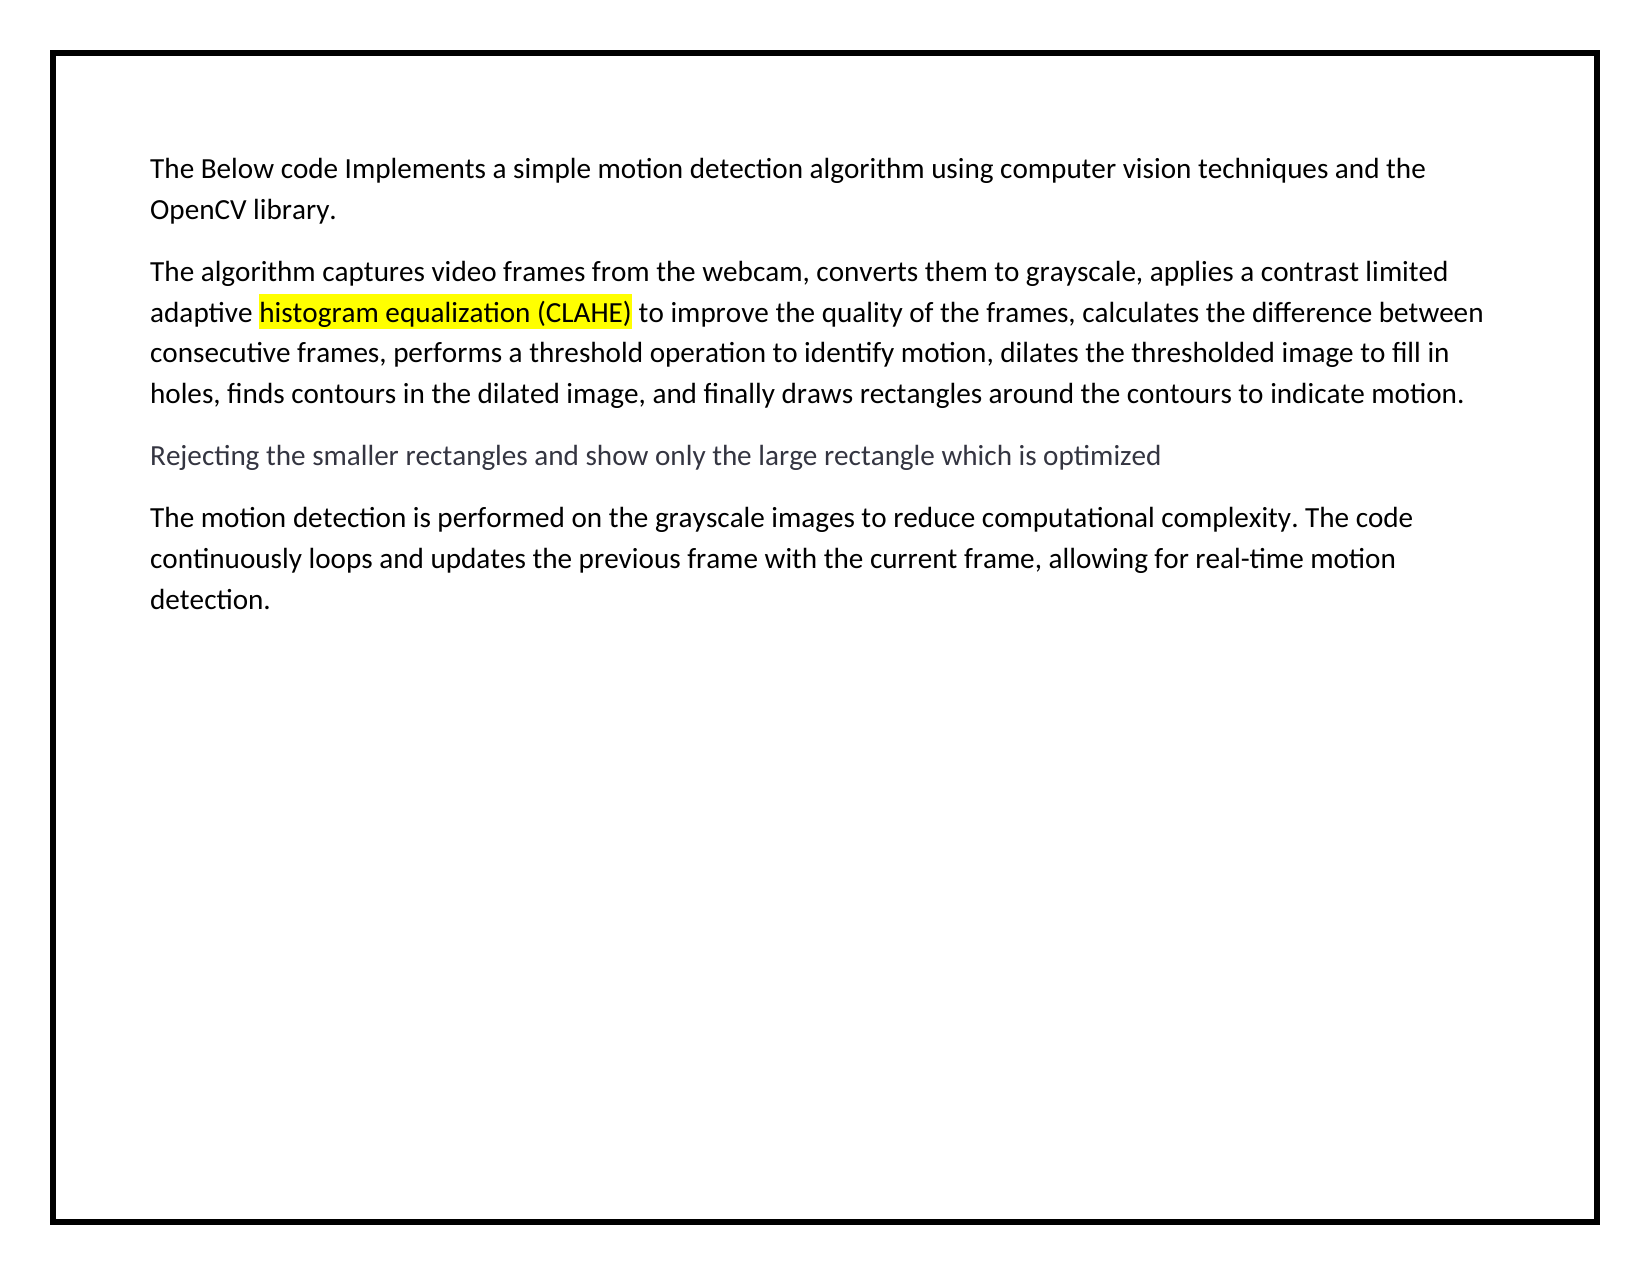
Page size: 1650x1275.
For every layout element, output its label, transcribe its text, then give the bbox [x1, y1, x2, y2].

text Rejecting the smaller rectangles and show only the large rectangle which is optimized [150, 437, 1500, 473]
text The Below code Implements a simple motion detection algorithm using computer vision techniques and the OpenCV library. [150, 150, 1500, 227]
text The algorithm captures video frames from the webcam, converts them to grayscale, applies a contrast limited adaptive histogram equalization (CLAHE) to improve the quality of the frames, calculates the difference between consecutive frames, performs a threshold operation to identify motion, dilates the thresholded image to fill in holes, finds contours in the dilated image, and finally draws rectangles around the contours to indicate motion. [150, 253, 1500, 411]
text The motion detection is performed on the grayscale images to reduce computational complexity. The code continuously loops and updates the previous frame with the current frame, allowing for real-time motion detection. [150, 499, 1500, 617]
